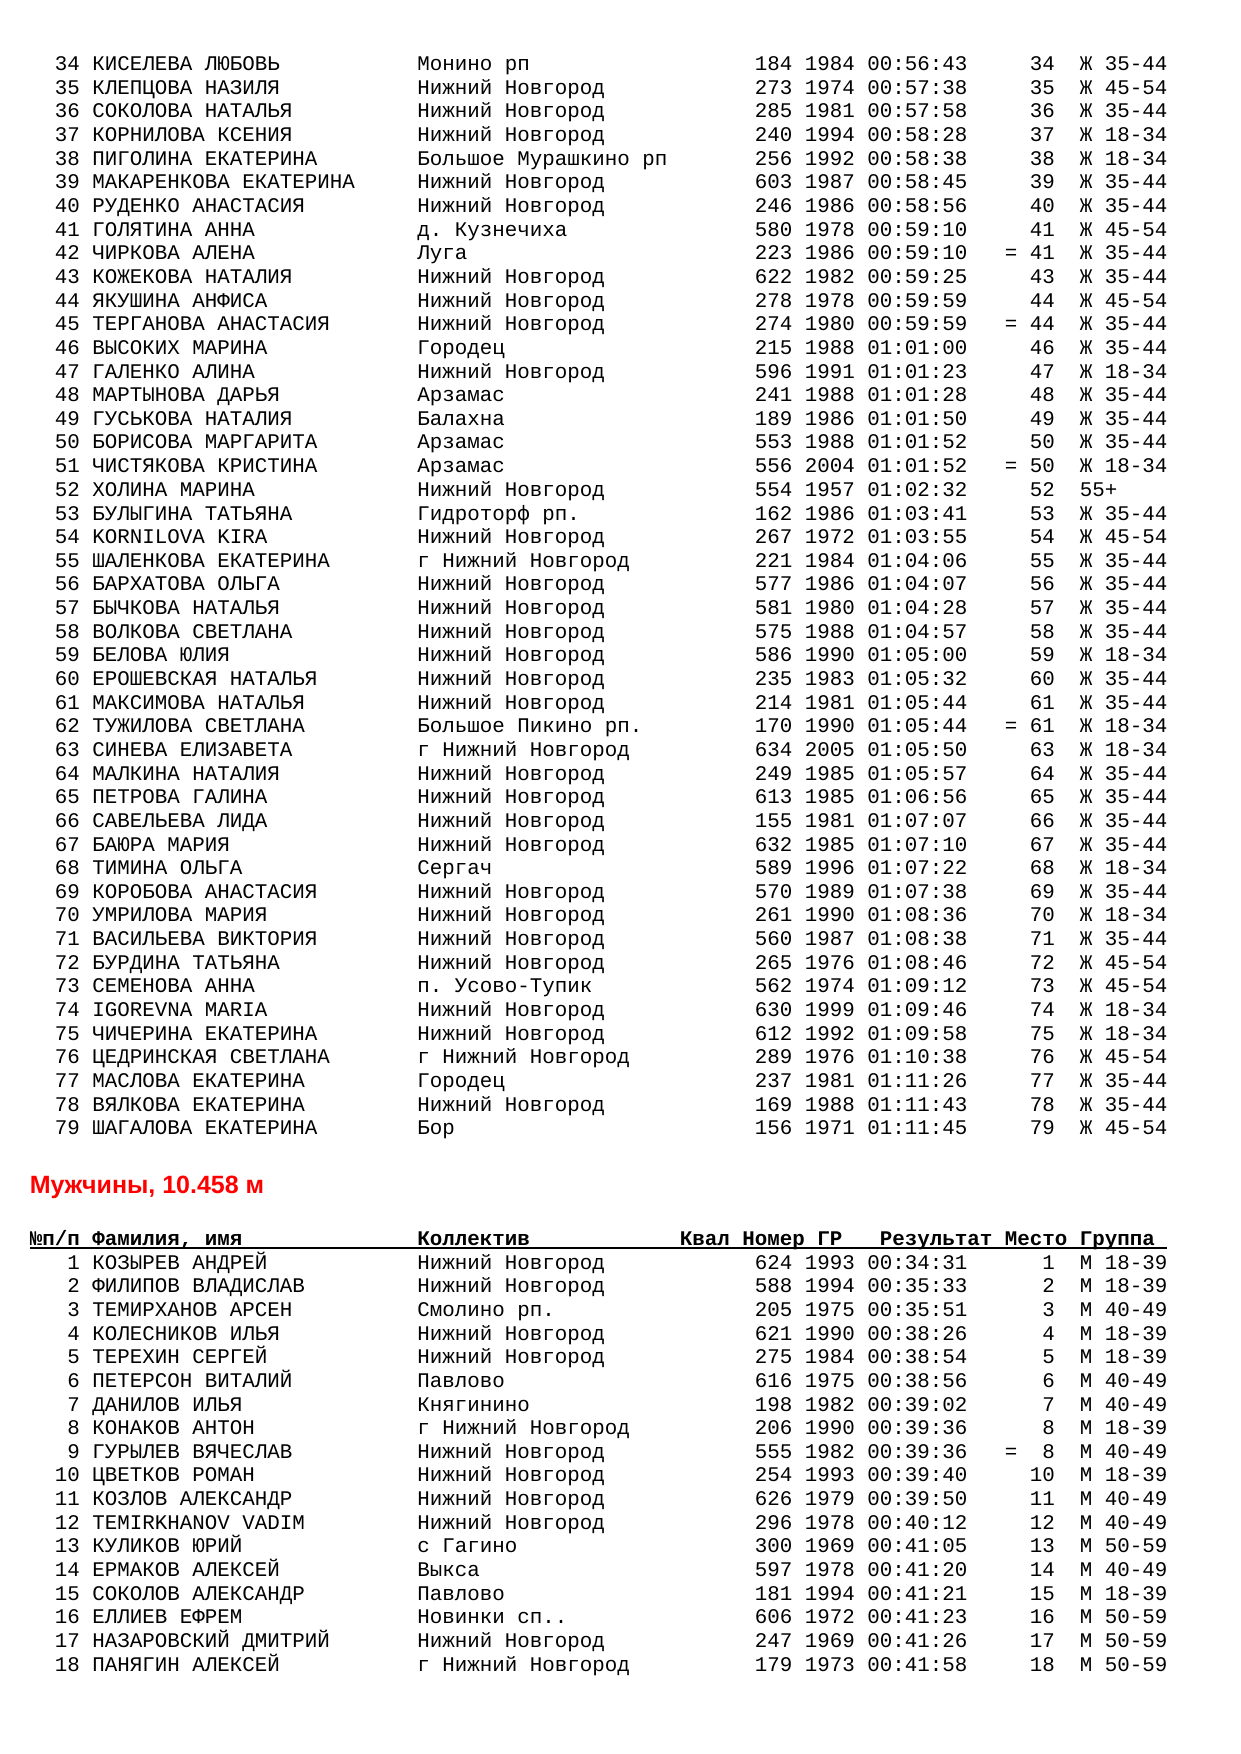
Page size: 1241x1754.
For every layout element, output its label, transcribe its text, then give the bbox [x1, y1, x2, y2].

text 10 ЦВЕТКОВ РОМАН Нижний Новгород 254 1993 00:39:40 10 М 18-39 [29, 1464, 1226, 1488]
text 57 БЫЧКОВА НАТАЛЬЯ Нижний Новгород 581 1980 01:04:28 57 Ж 35-44 [29, 597, 1226, 621]
text 62 ТУЖИЛОВА СВЕТЛАНА Большое Пикино рп. 170 1990 01:05:44 = 61 Ж 18-34 [29, 715, 1226, 739]
text 38 ПИГОЛИНА ЕКАТЕРИНА Большое Мурашкино рп 256 1992 00:58:38 38 Ж 18-34 [29, 148, 1226, 171]
text 53 БУЛЫГИНА ТАТЬЯНА Гидроторф рп. 162 1986 01:03:41 53 Ж 35-44 [29, 502, 1226, 526]
text 69 КОРОБОВА АНАСТАСИЯ Нижний Новгород 570 1989 01:07:38 69 Ж 35-44 [29, 881, 1226, 904]
text 58 ВОЛКОВА СВЕТЛАНА Нижний Новгород 575 1988 01:04:57 58 Ж 35-44 [29, 621, 1226, 644]
text 1 КОЗЫРЕВ АНДРЕЙ Нижний Новгород 624 1993 00:34:31 1 М 18-39 [29, 1252, 1226, 1275]
text 41 ГОЛЯТИНА АННА д. Кузнечиха 580 1978 00:59:10 41 Ж 45-54 [29, 219, 1226, 242]
text 55 ШАЛЕНКОВА ЕКАТЕРИНА г Нижний Новгород 221 1984 01:04:06 55 Ж 35-44 [29, 550, 1226, 573]
text 59 БЕЛОВА ЮЛИЯ Нижний Новгород 586 1990 01:05:00 59 Ж 18-34 [29, 644, 1226, 668]
text 60 ЕРОШЕВСКАЯ НАТАЛЬЯ Нижний Новгород 235 1983 01:05:32 60 Ж 35-44 [29, 668, 1226, 692]
text 7 ДАНИЛОВ ИЛЬЯ Княгинино 198 1982 00:39:02 7 М 40-49 [29, 1393, 1226, 1417]
text 4 КОЛЕСНИКОВ ИЛЬЯ Нижний Новгород 621 1990 00:38:26 4 М 18-39 [29, 1323, 1226, 1346]
text 44 ЯКУШИНА АНФИСА Нижний Новгород 278 1978 00:59:59 44 Ж 45-54 [29, 290, 1226, 313]
text 42 ЧИРКОВА АЛЕНА Луга 223 1986 00:59:10 = 41 Ж 35-44 [29, 242, 1226, 266]
text №п/п Фамилия, имя Коллектив Квал Номер ГР Результат Место Группа [29, 1228, 1226, 1252]
text 74 IGOREVNA MARIA Нижний Новгород 630 1999 01:09:46 74 Ж 18-34 [29, 999, 1226, 1023]
text 43 КОЖЕКОВА НАТАЛИЯ Нижний Новгород 622 1982 00:59:25 43 Ж 35-44 [29, 266, 1226, 290]
text 6 ПЕТЕРСОН ВИТАЛИЙ Павлово 616 1975 00:38:56 6 М 40-49 [29, 1370, 1226, 1393]
text 50 БОРИСОВА МАРГАРИТА Арзамас 553 1988 01:01:52 50 Ж 35-44 [29, 432, 1226, 455]
text 56 БАРХАТОВА ОЛЬГА Нижний Новгород 577 1986 01:04:07 56 Ж 35-44 [29, 573, 1226, 597]
text 64 МАЛКИНА НАТАЛИЯ Нижний Новгород 249 1985 01:05:57 64 Ж 35-44 [29, 763, 1226, 786]
text 5 ТЕРЕХИН СЕРГЕЙ Нижний Новгород 275 1984 00:38:54 5 М 18-39 [29, 1346, 1226, 1370]
text 45 ТЕРГАНОВА АНАСТАСИЯ Нижний Новгород 274 1980 00:59:59 = 44 Ж 35-44 [29, 313, 1226, 337]
text 51 ЧИСТЯКОВА КРИСТИНА Арзамас 556 2004 01:01:52 = 50 Ж 18-34 [29, 455, 1226, 479]
text 49 ГУСЬКОВА НАТАЛИЯ Балахна 189 1986 01:01:50 49 Ж 35-44 [29, 408, 1226, 432]
text Мужчины, 10.458 м [29, 1170, 1226, 1199]
text 72 БУРДИНА ТАТЬЯНА Нижний Новгород 265 1976 01:08:46 72 Ж 45-54 [29, 952, 1226, 975]
text 54 KORNILOVA KIRA Нижний Новгород 267 1972 01:03:55 54 Ж 45-54 [29, 526, 1226, 550]
text 13 КУЛИКОВ ЮРИЙ с Гагино 300 1969 00:41:05 13 М 50-59 [29, 1535, 1226, 1559]
text 11 КОЗЛОВ АЛЕКСАНДР Нижний Новгород 626 1979 00:39:50 11 М 40-49 [29, 1488, 1226, 1512]
text 67 БАЮРА МАРИЯ Нижний Новгород 632 1985 01:07:10 67 Ж 35-44 [29, 833, 1226, 857]
text 66 САВЕЛЬЕВА ЛИДА Нижний Новгород 155 1981 01:07:07 66 Ж 35-44 [29, 810, 1226, 833]
text 37 КОРНИЛОВА КСЕНИЯ Нижний Новгород 240 1994 00:58:28 37 Ж 18-34 [29, 124, 1226, 148]
text 47 ГАЛЕНКО АЛИНА Нижний Новгород 596 1991 01:01:23 47 Ж 18-34 [29, 361, 1226, 384]
text 71 ВАСИЛЬЕВА ВИКТОРИЯ Нижний Новгород 560 1987 01:08:38 71 Ж 35-44 [29, 928, 1226, 952]
text 35 КЛЕПЦОВА НАЗИЛЯ Нижний Новгород 273 1974 00:57:38 35 Ж 45-54 [29, 77, 1226, 101]
text 12 TEMIRKHANOV VADIM Нижний Новгород 296 1978 00:40:12 12 М 40-49 [29, 1512, 1226, 1535]
text 77 МАСЛОВА ЕКАТЕРИНА Городец 237 1981 01:11:26 77 Ж 35-44 [29, 1070, 1226, 1094]
text 2 ФИЛИПОВ ВЛАДИСЛАВ Нижний Новгород 588 1994 00:35:33 2 М 18-39 [29, 1275, 1226, 1299]
text 36 СОКОЛОВА НАТАЛЬЯ Нижний Новгород 285 1981 00:57:58 36 Ж 35-44 [29, 101, 1226, 124]
text 63 СИНЕВА ЕЛИЗАВЕТА г Нижний Новгород 634 2005 01:05:50 63 Ж 18-34 [29, 739, 1226, 763]
text 73 СЕМЕНОВА АННА п. Усово-Тупик 562 1974 01:09:12 73 Ж 45-54 [29, 975, 1226, 999]
text 61 МАКСИМОВА НАТАЛЬЯ Нижний Новгород 214 1981 01:05:44 61 Ж 35-44 [29, 692, 1226, 715]
text 34 КИСЕЛЕВА ЛЮБОВЬ Монино рп 184 1984 00:56:43 34 Ж 35-44 [29, 53, 1226, 77]
text 40 РУДЕНКО АНАСТАСИЯ Нижний Новгород 246 1986 00:58:56 40 Ж 35-44 [29, 195, 1226, 219]
text 78 ВЯЛКОВА ЕКАТЕРИНА Нижний Новгород 169 1988 01:11:43 78 Ж 35-44 [29, 1094, 1226, 1117]
text 17 НАЗАРОВСКИЙ ДМИТРИЙ Нижний Новгород 247 1969 00:41:26 17 М 50-59 [29, 1630, 1226, 1654]
text 52 ХОЛИНА МАРИНА Нижний Новгород 554 1957 01:02:32 52 55+ [29, 479, 1226, 502]
text 68 ТИМИНА ОЛЬГА Сергач 589 1996 01:07:22 68 Ж 18-34 [29, 857, 1226, 881]
text 39 МАКАРЕНКОВА ЕКАТЕРИНА Нижний Новгород 603 1987 00:58:45 39 Ж 35-44 [29, 171, 1226, 195]
text 48 МАРТЫНОВА ДАРЬЯ Арзамас 241 1988 01:01:28 48 Ж 35-44 [29, 384, 1226, 408]
text 18 ПАНЯГИН АЛЕКСЕЙ г Нижний Новгород 179 1973 00:41:58 18 М 50-59 [29, 1654, 1226, 1677]
text 75 ЧИЧЕРИНА ЕКАТЕРИНА Нижний Новгород 612 1992 01:09:58 75 Ж 18-34 [29, 1023, 1226, 1046]
text 14 ЕРМАКОВ АЛЕКСЕЙ Выкса 597 1978 00:41:20 14 М 40-49 [29, 1559, 1226, 1583]
text 65 ПЕТРОВА ГАЛИНА Нижний Новгород 613 1985 01:06:56 65 Ж 35-44 [29, 786, 1226, 810]
text 3 ТЕМИРХАНОВ АРСЕН Смолино рп. 205 1975 00:35:51 3 М 40-49 [29, 1299, 1226, 1323]
text 16 ЕЛЛИЕВ ЕФРЕМ Новинки сп.. 606 1972 00:41:23 16 М 50-59 [29, 1606, 1226, 1630]
text 46 ВЫСОКИХ МАРИНА Городец 215 1988 01:01:00 46 Ж 35-44 [29, 337, 1226, 361]
text 8 КОНАКОВ АНТОН г Нижний Новгород 206 1990 00:39:36 8 М 18-39 [29, 1417, 1226, 1441]
text 15 СОКОЛОВ АЛЕКСАНДР Павлово 181 1994 00:41:21 15 М 18-39 [29, 1583, 1226, 1606]
text 9 ГУРЫЛЕВ ВЯЧЕСЛАВ Нижний Новгород 555 1982 00:39:36 = 8 М 40-49 [29, 1441, 1226, 1464]
text 76 ЦЕДРИНСКАЯ СВЕТЛАНА г Нижний Новгород 289 1976 01:10:38 76 Ж 45-54 [29, 1046, 1226, 1070]
text 70 УМРИЛОВА МАРИЯ Нижний Новгород 261 1990 01:08:36 70 Ж 18-34 [29, 904, 1226, 928]
text 79 ШАГАЛОВА ЕКАТЕРИНА Бор 156 1971 01:11:45 79 Ж 45-54 [29, 1117, 1226, 1141]
